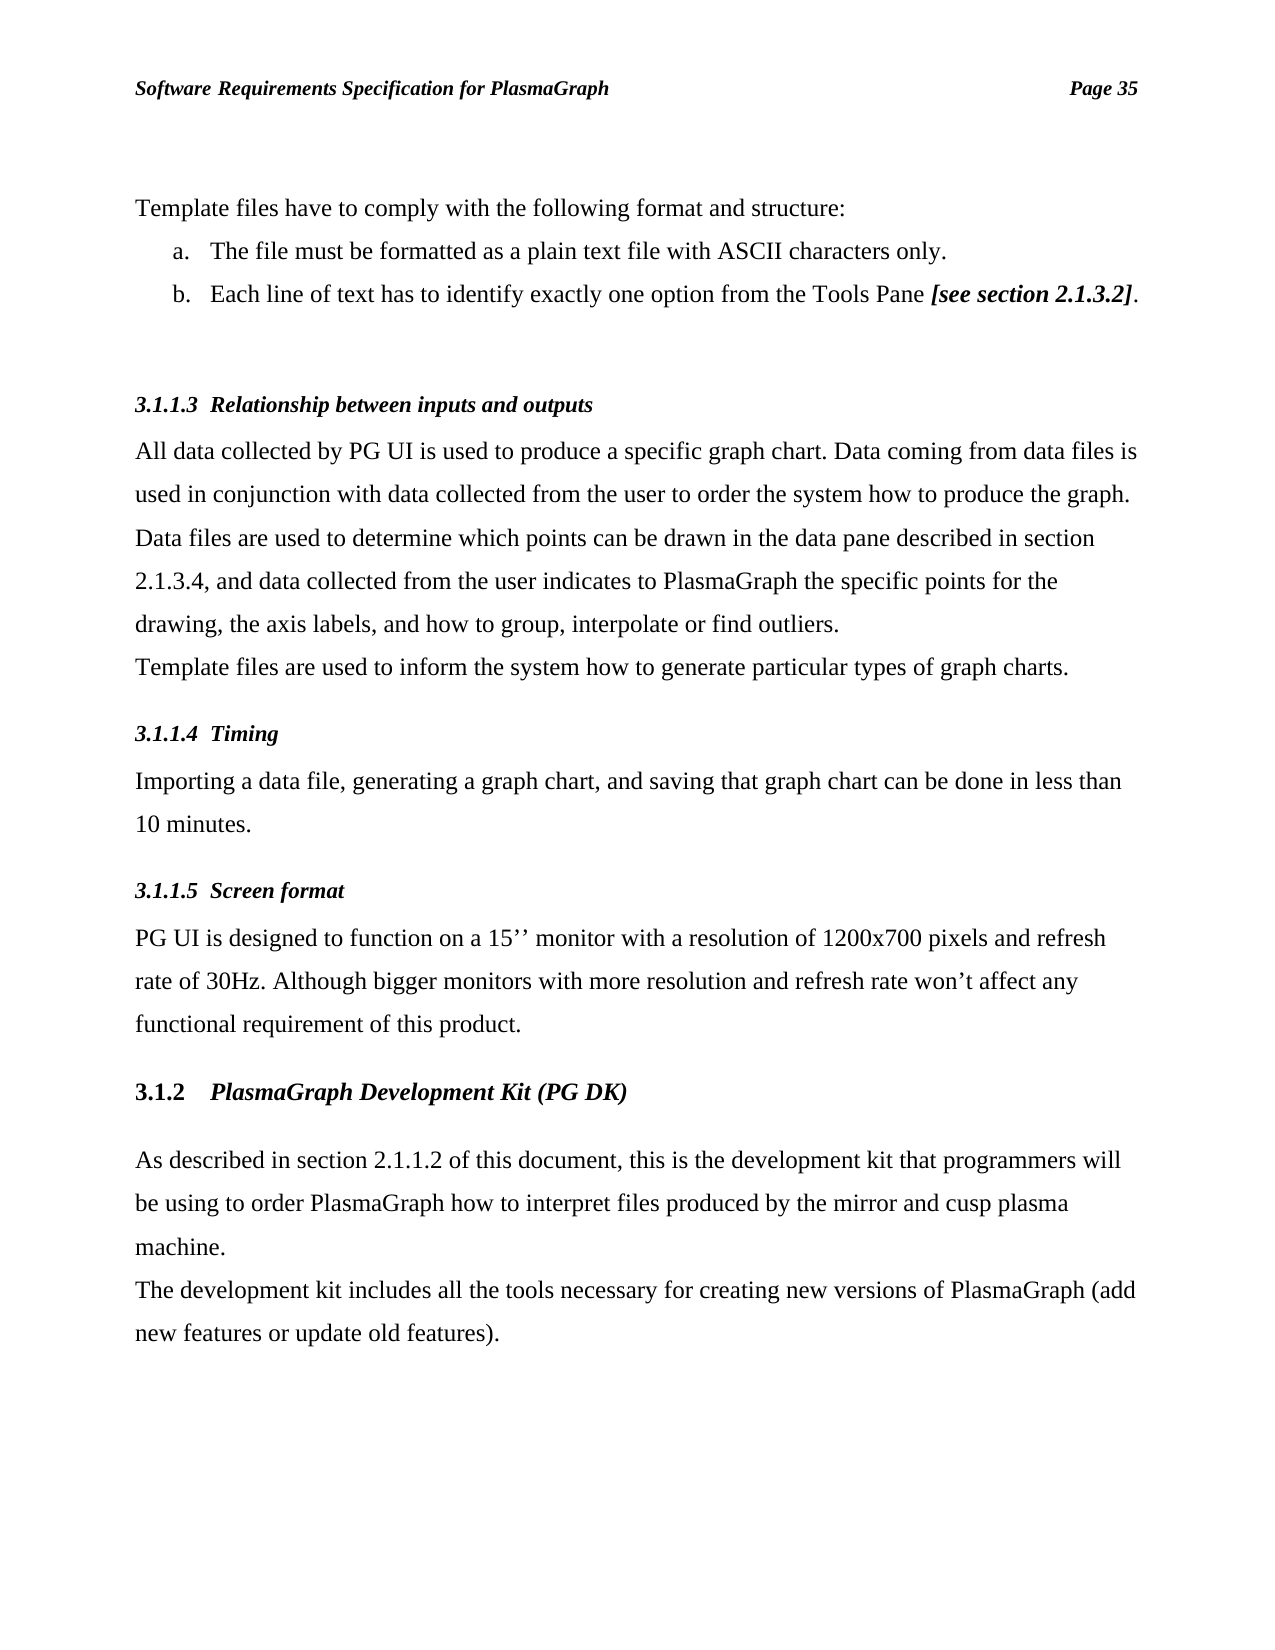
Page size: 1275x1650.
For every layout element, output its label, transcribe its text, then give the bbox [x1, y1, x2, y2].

text All data collected by PG UI is used to produce a specific graph chart. Data coming from data files is used in conjunction with data collected from the user to order the system how to produce the graph. [135, 436, 1140, 508]
text As described in section 2.1.1.2 of this document, this is the development kit that programmers will be using to order PlasmaGraph how to interpret files produced by the mirror and cusp plasma machine. [135, 1145, 1140, 1260]
text The development kit includes all the tools necessary for creating new versions of PlasmaGraph (add new features or update old features). [135, 1275, 1140, 1347]
subtitle Relationship between inputs and outputs [135, 391, 1140, 417]
text PG UI is designed to function on a 15’’ monitor with a resolution of 1200x700 pixels and refresh rate of 30Hz. Although bigger monitors with more resolution and refresh rate won’t affect any functional requirement of this product. [135, 923, 1140, 1038]
text Data files are used to determine which points can be drawn in the data pane described in section 2.1.3.4, and data collected from the user indicates to PlasmaGraph the specific points for the drawing, the axis labels, and how to group, interpolate or find outliers. [135, 523, 1140, 638]
text Template files have to comply with the following format and structure: [135, 193, 1140, 222]
subtitle PlasmaGraph Development Kit (PG DK) [135, 1077, 1140, 1106]
text Template files are used to inform the system how to generate particular types of graph charts. [135, 652, 1140, 681]
subtitle Timing [135, 720, 1140, 746]
list The file must be formatted as a plain text file with ASCII characters only. [172, 236, 1140, 265]
list Each line of text has to identify exactly one option from the Tools Pane [see section 2.1.3.2]. [172, 279, 1140, 308]
subtitle Screen format [135, 877, 1140, 903]
text Importing a data file, generating a graph chart, and saving that graph chart can be done in less than 10 minutes. [135, 766, 1140, 838]
